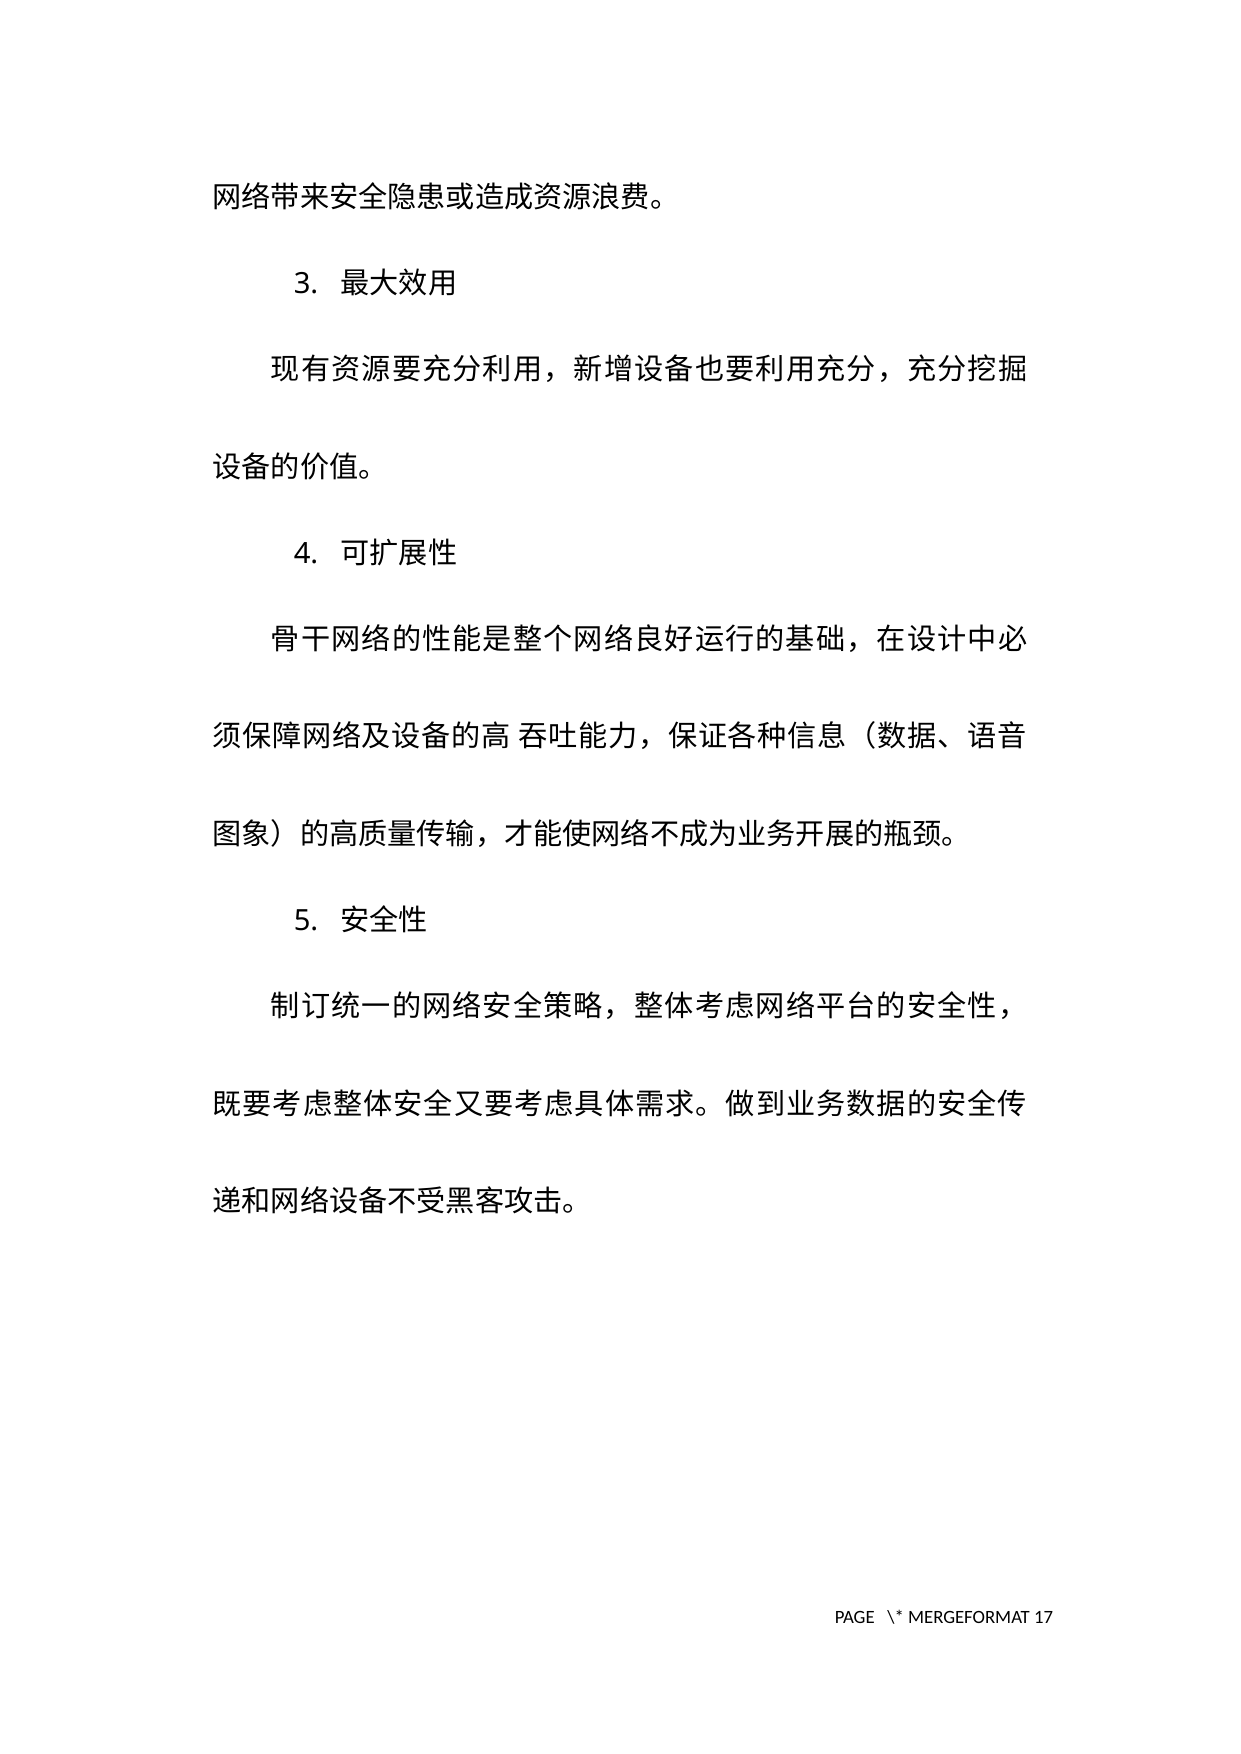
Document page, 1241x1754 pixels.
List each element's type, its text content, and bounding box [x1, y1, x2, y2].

list 可扩展性 [293, 518, 1028, 583]
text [212, 162, 1028, 227]
text 现有资源要充分利用，新增设备也要利用充分，充分挖掘设备的价值。 [212, 334, 1028, 497]
list 安全性 [293, 885, 1028, 950]
text 骨干网络的性能是整个网络良好运行的基础，在设计中必须保障网络及设备的高 吞吐能力，保证各种信息（数据、语音、图象）的高质量传输，才能使网络不成为业务开展的瓶颈。 [212, 604, 1028, 864]
text 制订统一的网络安全策略，整体考虑网络平台的安全性，既要考虑整体安全又要考虑具体需求。做到业务数据的安全传递和网络设备不受黑客攻击。 [212, 971, 1028, 1231]
list 最大效用 [293, 248, 1028, 313]
